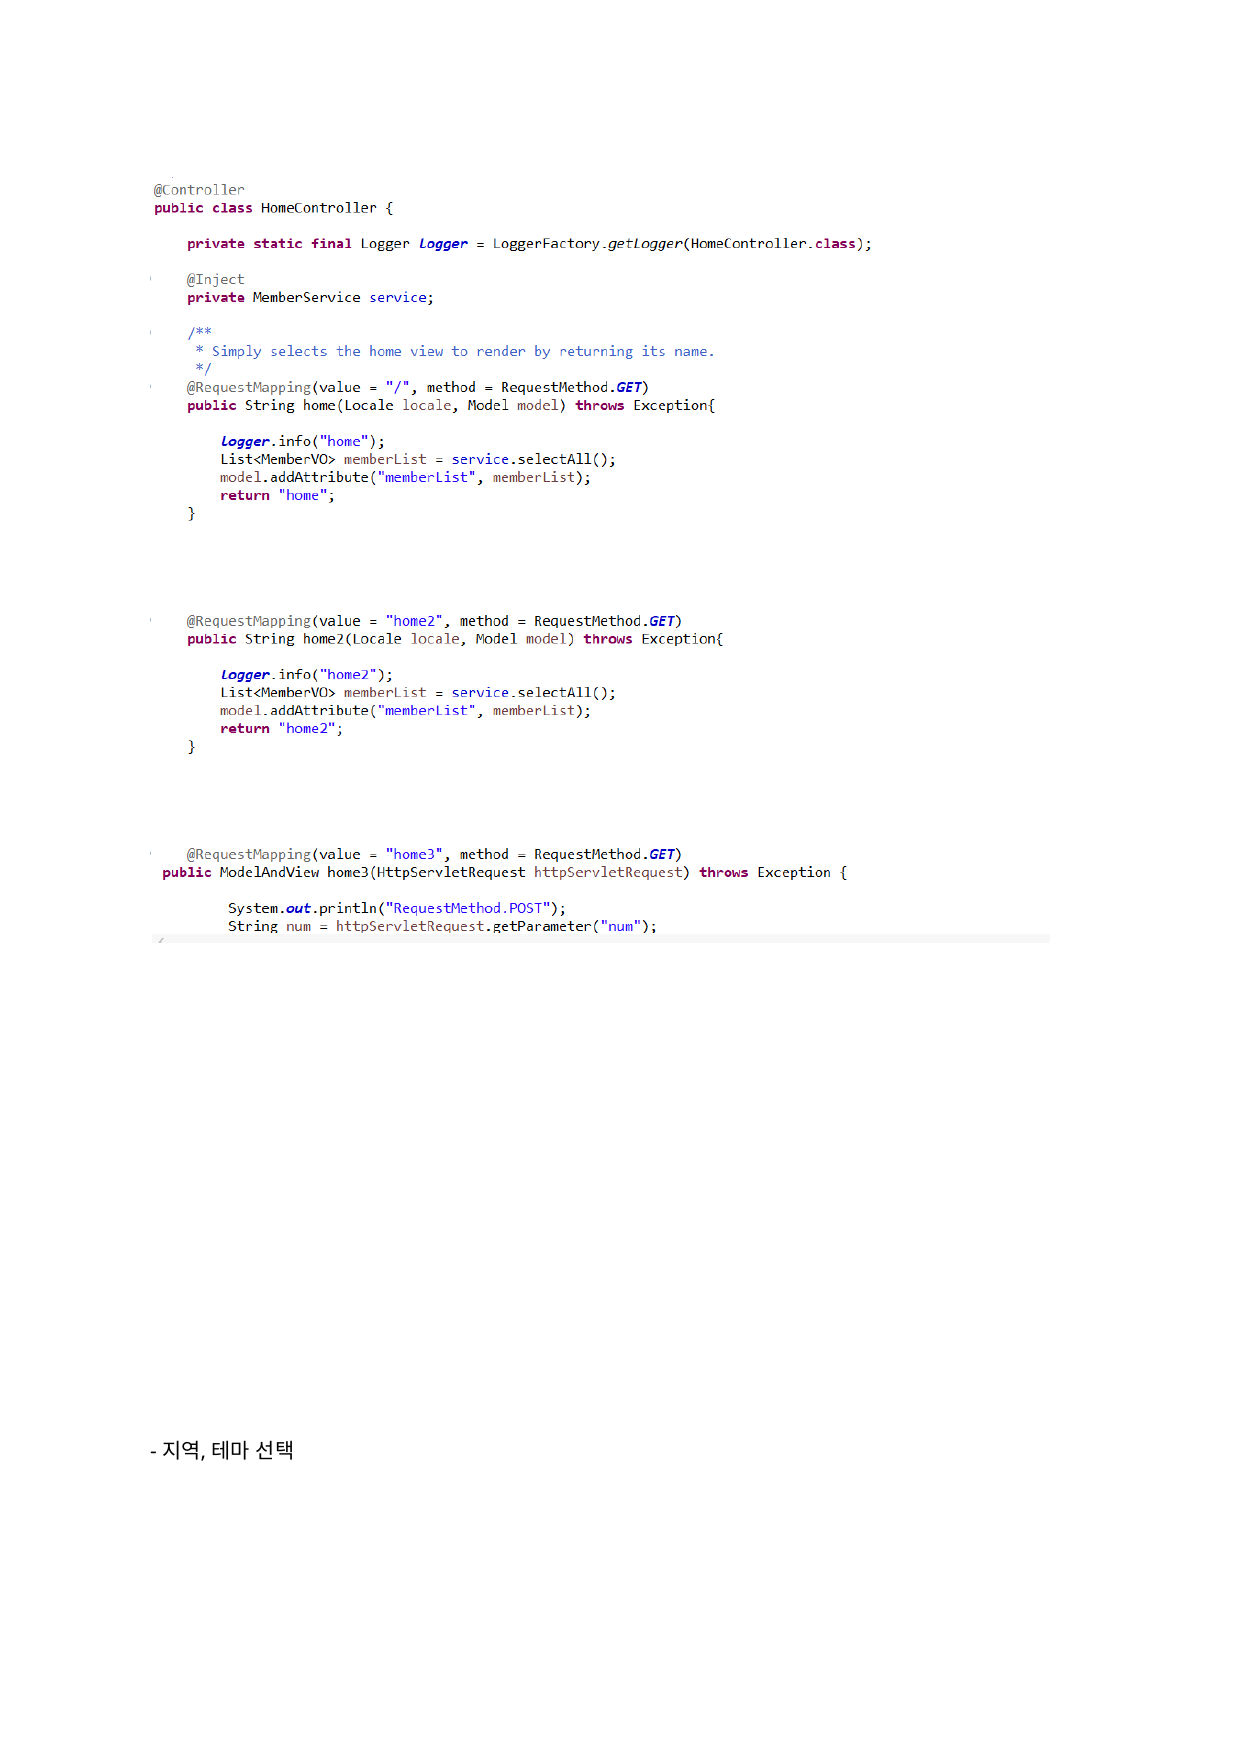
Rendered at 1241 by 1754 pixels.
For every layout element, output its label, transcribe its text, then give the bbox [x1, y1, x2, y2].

picture [150, 177, 1050, 943]
text - 지역, 테마 선택 [150, 1434, 1090, 1464]
